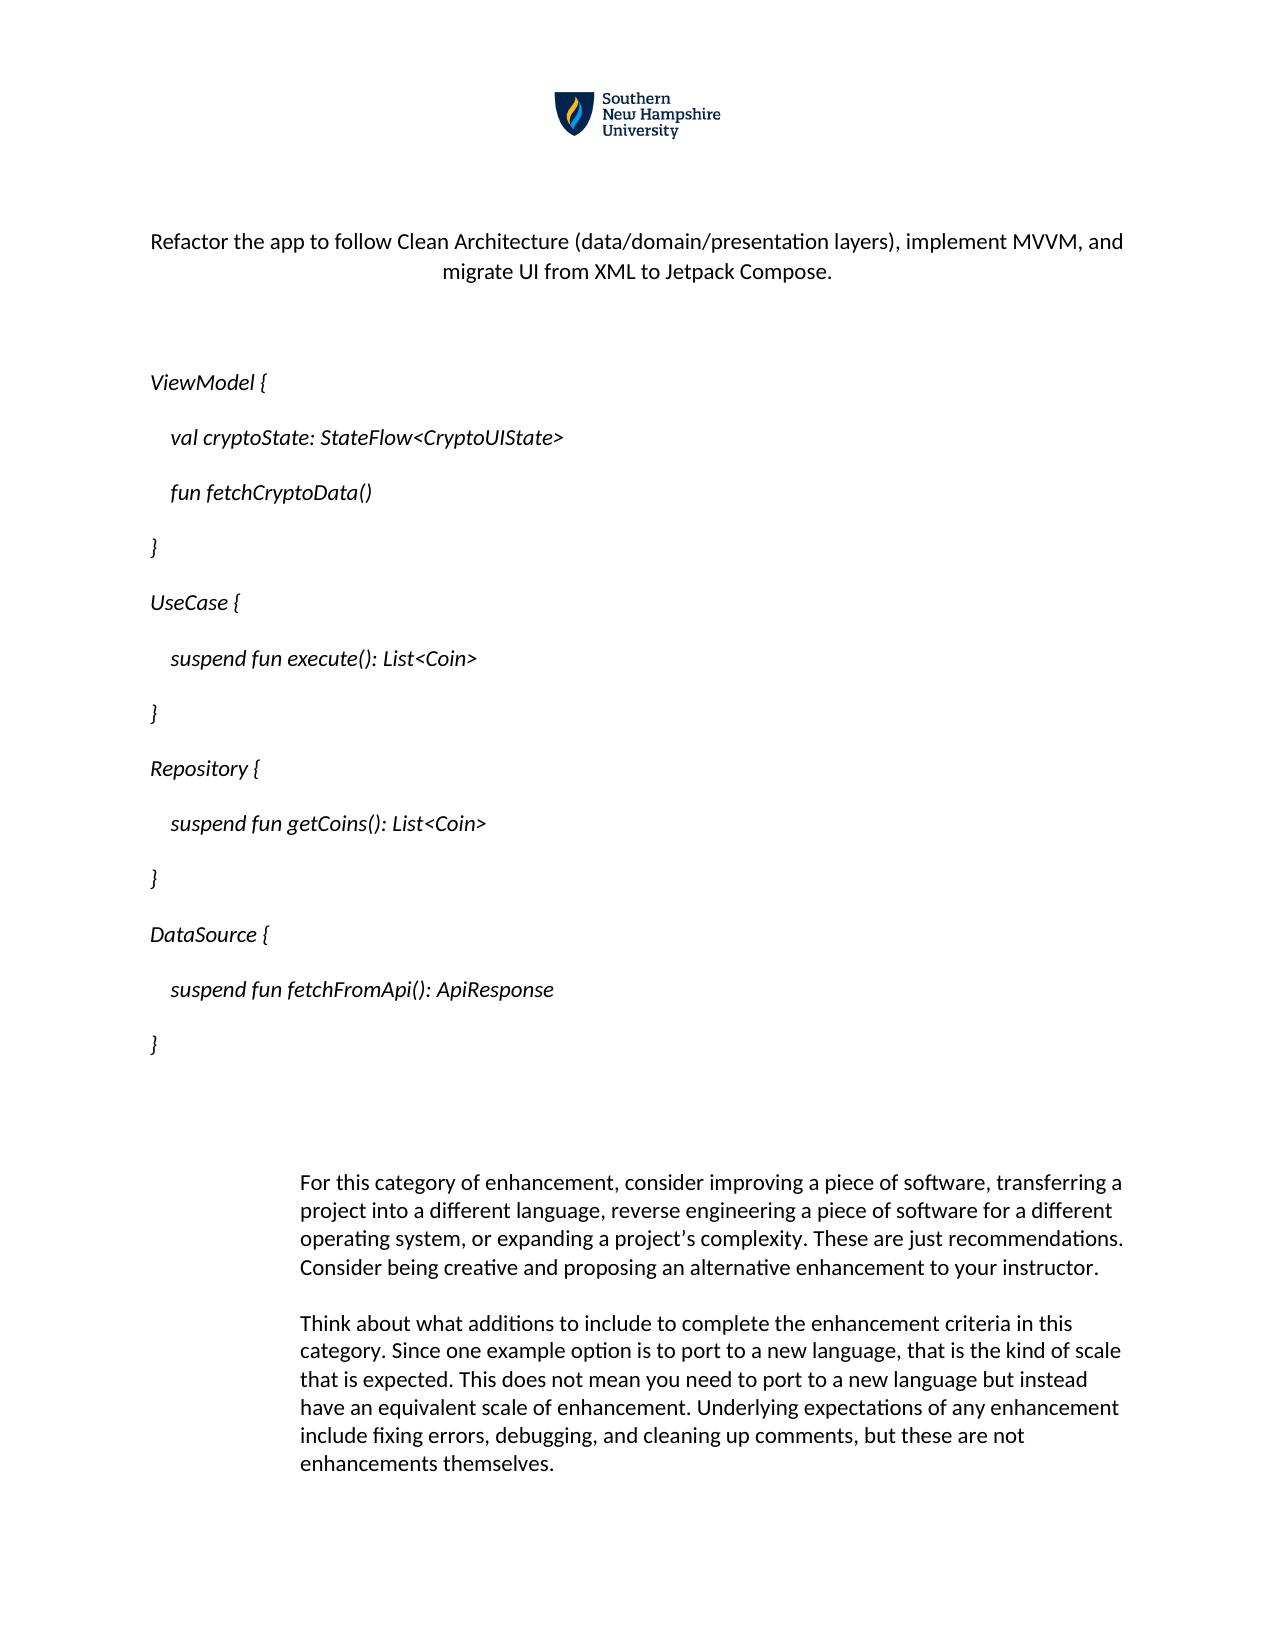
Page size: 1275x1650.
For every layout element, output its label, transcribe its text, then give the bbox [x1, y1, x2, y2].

text } [150, 533, 1125, 561]
text fun fetchCryptoData() [150, 478, 1125, 506]
text Repository { [150, 754, 1125, 782]
text } [150, 1030, 1125, 1058]
text suspend fun fetchFromApi(): ApiResponse [150, 975, 1125, 1003]
text suspend fun execute(): List<Coin> [150, 644, 1125, 672]
text UseCase { [150, 588, 1125, 616]
text Refactor the app to follow Clean Architecture (data/domain/presentation layers), implement MVVM, and migrate UI from XML to Jetpack Compose. [150, 227, 1125, 285]
text val cryptoState: StateFlow<CryptoUIState> [150, 423, 1125, 451]
text } [150, 699, 1125, 727]
text DataSource { [150, 920, 1125, 948]
text Think about what additions to include to complete the enhancement criteria in this category. Since one example option is to port to a new language, that is the kind of scale that is expected. This does not mean you need to port to a new language but instead have an equivalent scale of enhancement. Underlying expectations of any enhancement include fixing errors, debugging, and cleaning up comments, but these are not enhancements themselves. [300, 1309, 1125, 1477]
picture [546, 75, 729, 154]
text For this category of enhancement, consider improving a piece of software, transferring a project into a different language, reverse engineering a piece of software for a different operating system, or expanding a project’s complexity. These are just recommendations. Consider being creative and proposing an alternative enhancement to your instructor. [300, 1168, 1125, 1281]
text } [150, 864, 1125, 892]
text suspend fun getCoins(): List<Coin> [150, 809, 1125, 837]
text ViewModel { [150, 368, 1125, 396]
